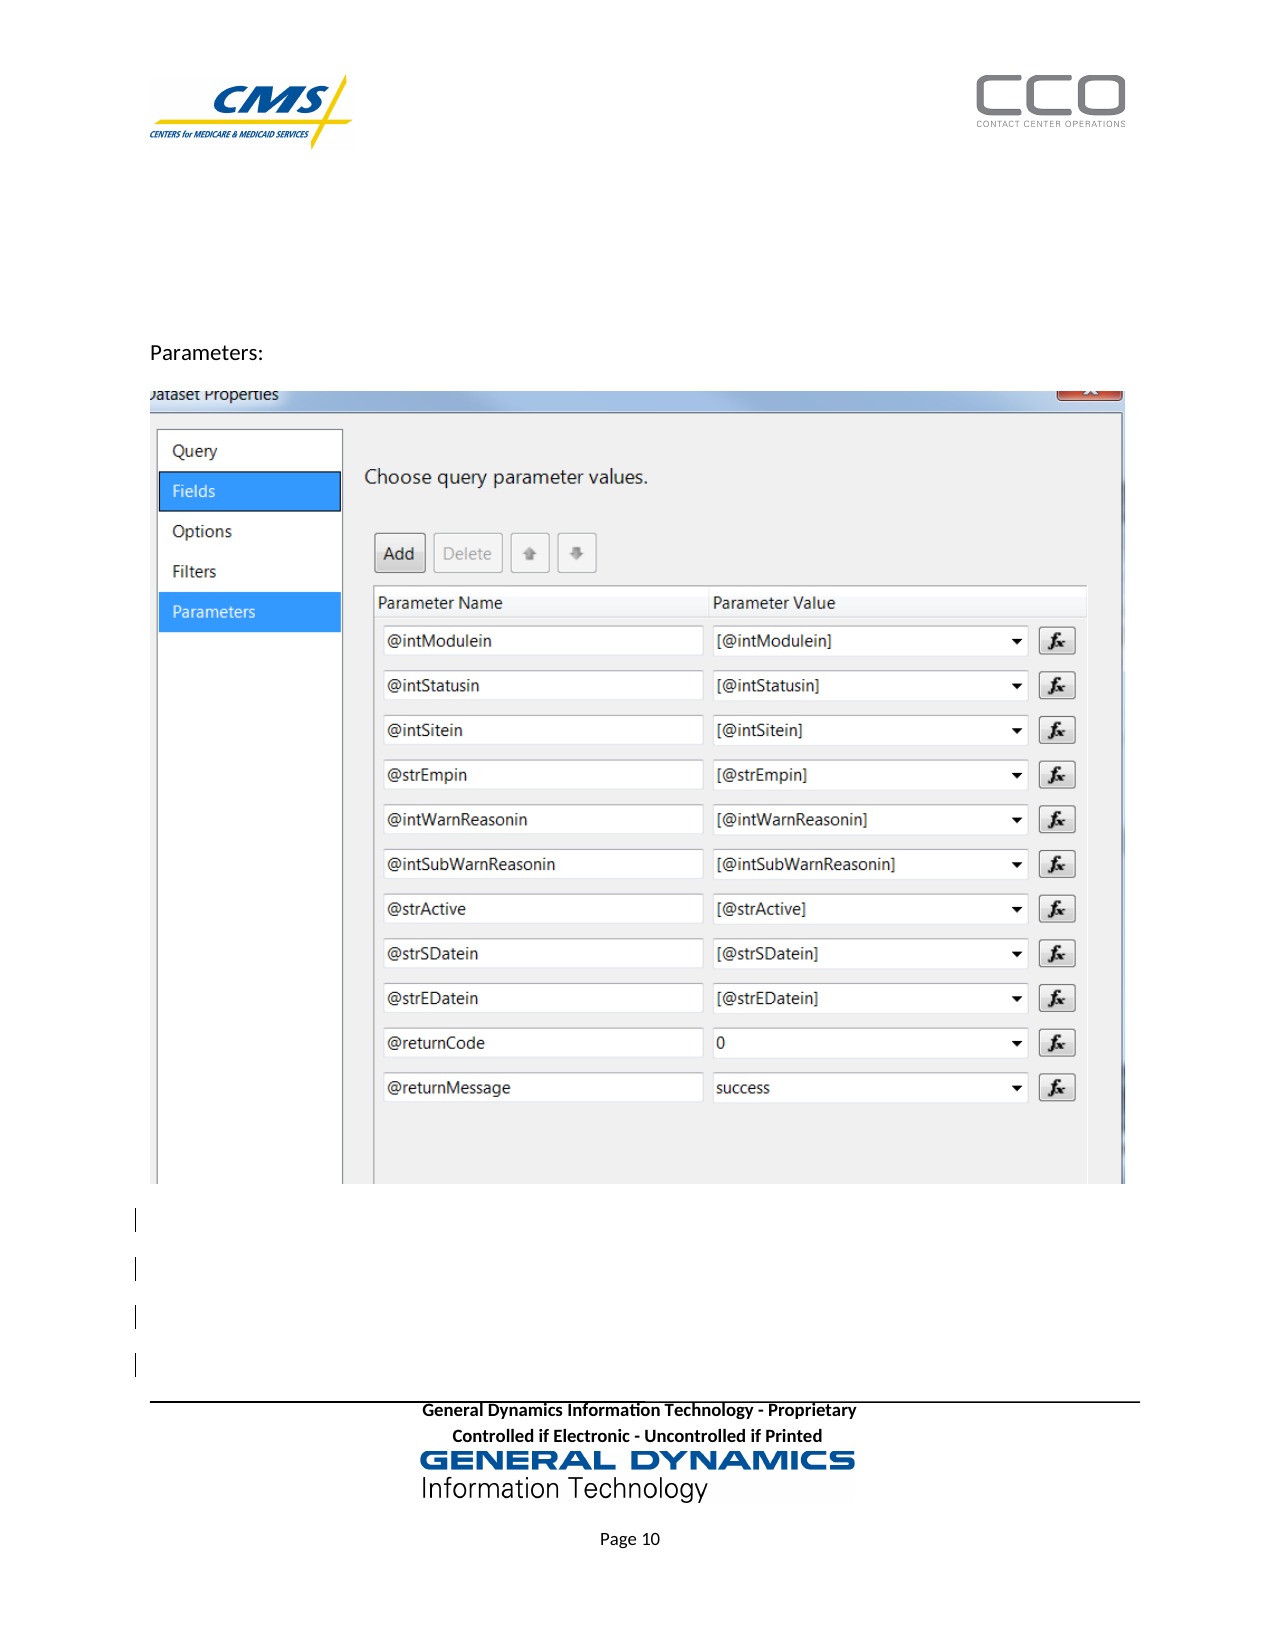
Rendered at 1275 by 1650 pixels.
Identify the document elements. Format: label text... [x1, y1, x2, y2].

picture [420, 1451, 855, 1503]
picture [150, 391, 1125, 1184]
picture [976, 75, 1125, 127]
picture [150, 75, 353, 150]
text Parameters: [150, 338, 1125, 366]
